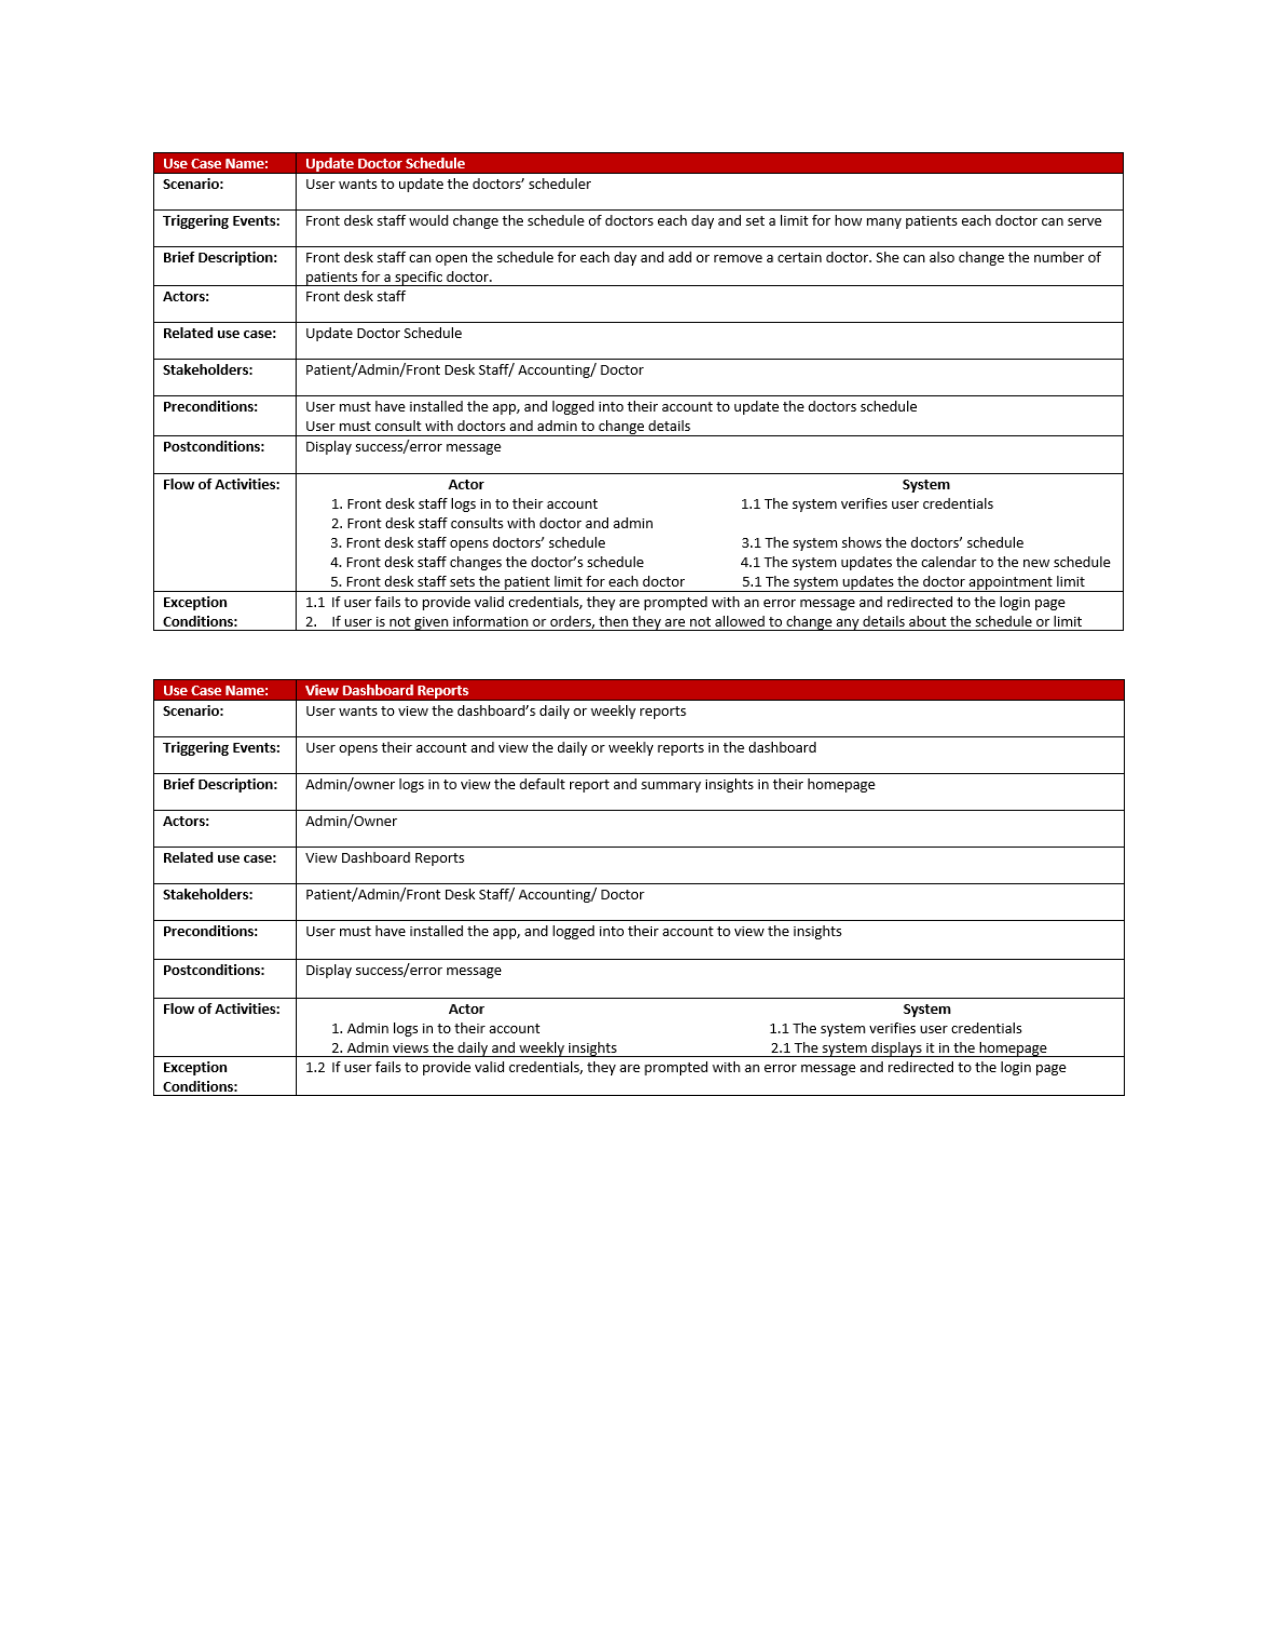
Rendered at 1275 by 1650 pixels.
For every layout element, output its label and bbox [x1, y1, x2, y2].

picture [150, 150, 1125, 632]
picture [150, 677, 1125, 1096]
